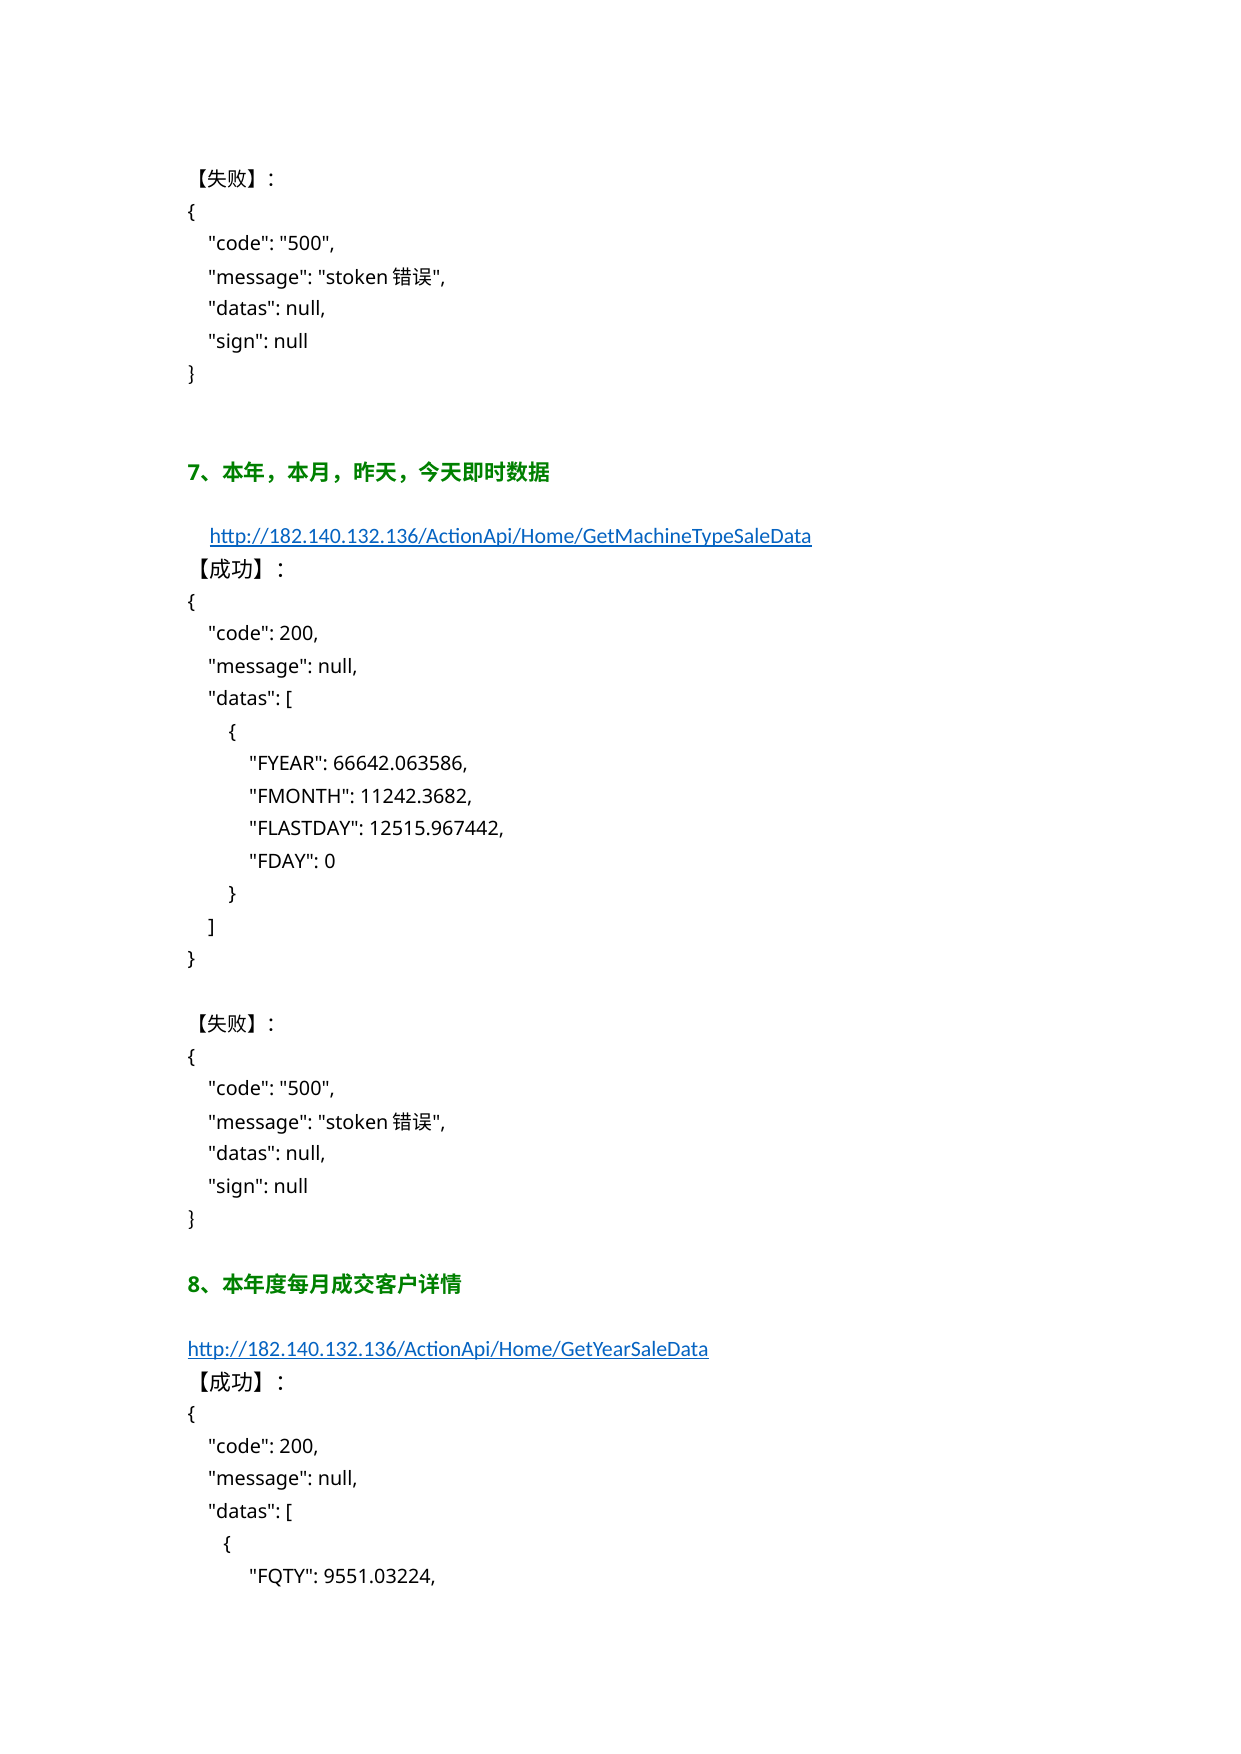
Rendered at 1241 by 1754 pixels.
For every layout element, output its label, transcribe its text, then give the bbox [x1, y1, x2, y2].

text 【成功】： [187, 552, 1053, 584]
text "code": 200, [187, 617, 1053, 649]
text { [187, 1039, 1053, 1072]
text "FMONTH": 11242.3682, [187, 779, 1053, 812]
text { [187, 584, 1053, 617]
text "sign": null [187, 1169, 1053, 1202]
text http://182.140.132.136/ActionApi/Home/GetMachineTypeSaleData [187, 519, 1053, 552]
text { [187, 194, 1053, 227]
text "message": "stoken错误", [187, 259, 1053, 292]
text 8、本年度每月成交客户详情 [187, 1267, 1053, 1299]
text { [187, 1527, 1053, 1559]
text "FLASTDAY": 12515.967442, [187, 812, 1053, 844]
text http://182.140.132.136/ActionApi/Home/GetYearSaleData [187, 1332, 1053, 1364]
text 【失败】： [187, 1007, 1053, 1039]
text "datas": [ [187, 1494, 1053, 1527]
text "message": "stoken错误", [187, 1104, 1053, 1137]
text } [187, 877, 1053, 909]
text "datas": null, [187, 1137, 1053, 1169]
text "datas": [ [187, 682, 1053, 714]
text "message": null, [187, 1462, 1053, 1494]
text 【失败】： [187, 162, 1053, 194]
text } [187, 942, 1053, 974]
text ] [187, 909, 1053, 942]
text "code": 200, [187, 1429, 1053, 1462]
text "FYEAR": 66642.063586, [187, 747, 1053, 779]
text "FQTY": 9551.03224, [187, 1559, 1053, 1592]
text { [187, 714, 1053, 747]
text "message": null, [187, 649, 1053, 682]
text 【成功】： [187, 1364, 1053, 1397]
text { [187, 1397, 1053, 1429]
text "datas": null, [187, 292, 1053, 324]
text "FDAY": 0 [187, 844, 1053, 877]
text "code": "500", [187, 1072, 1053, 1104]
text } [187, 357, 1053, 389]
text 7、本年，本月，昨天，今天即时数据 [187, 454, 1053, 487]
text "sign": null [187, 324, 1053, 357]
text "code": "500", [187, 227, 1053, 259]
text } [187, 1202, 1053, 1234]
